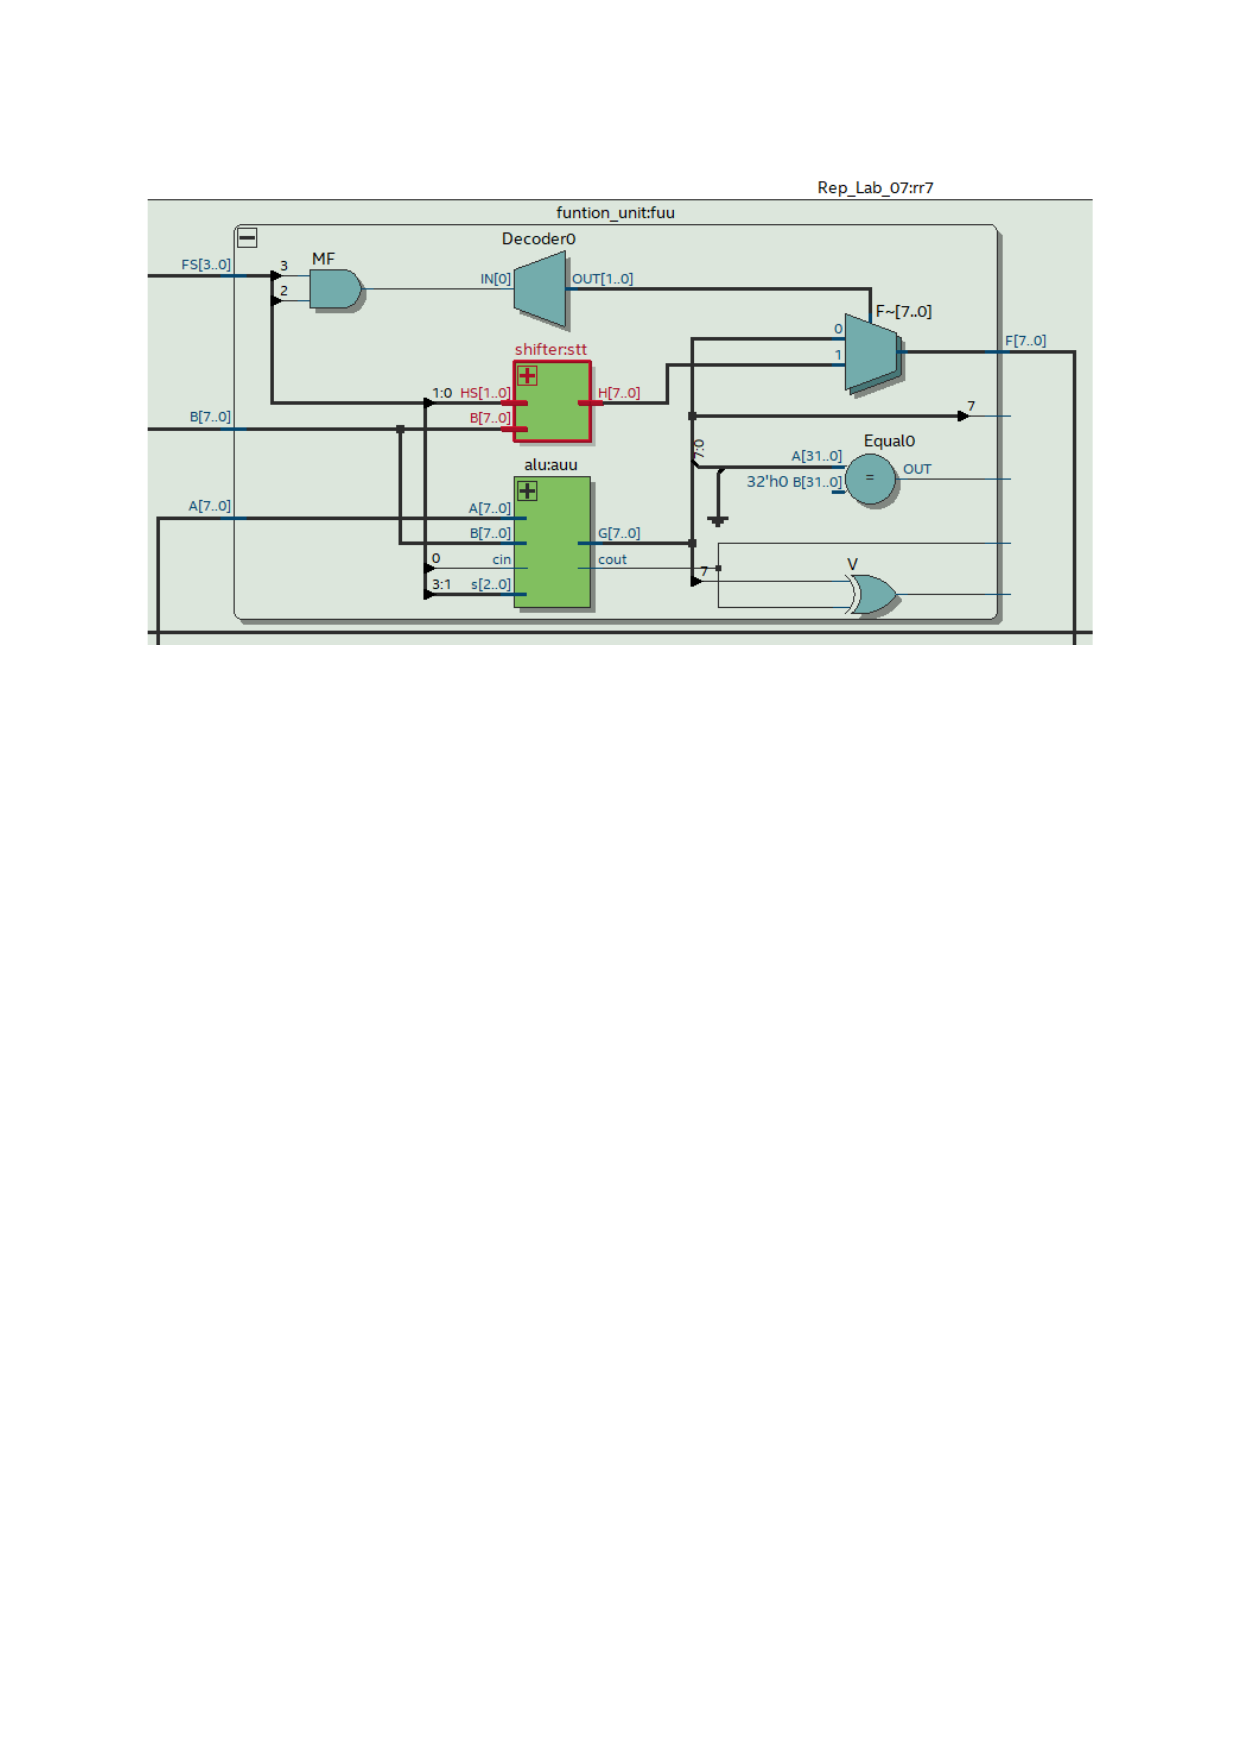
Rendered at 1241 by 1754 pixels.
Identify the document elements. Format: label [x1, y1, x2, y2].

picture [147, 160, 1093, 645]
